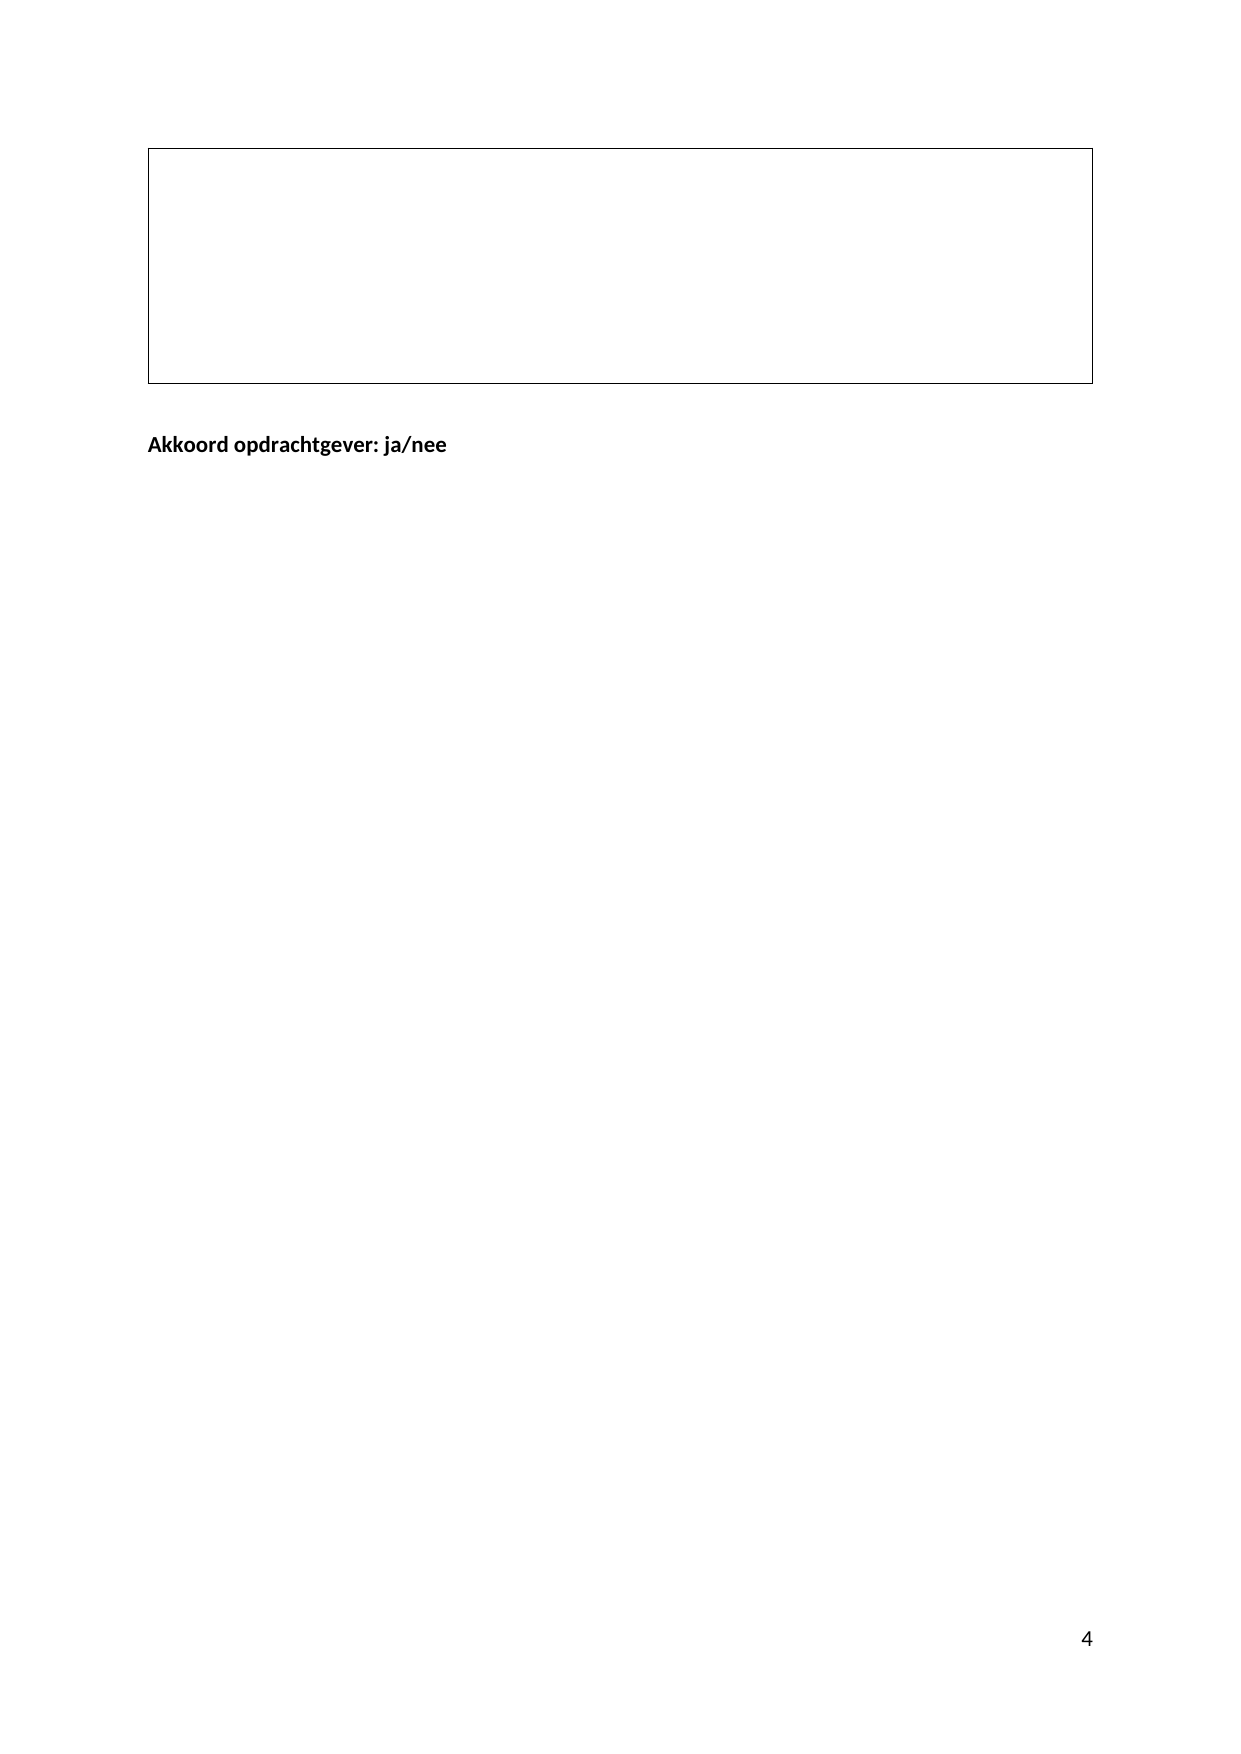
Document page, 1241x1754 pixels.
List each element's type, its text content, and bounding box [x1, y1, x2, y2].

text Akkoord opdrachtgever: ja/nee [148, 431, 1093, 458]
table_cell [149, 149, 1092, 383]
